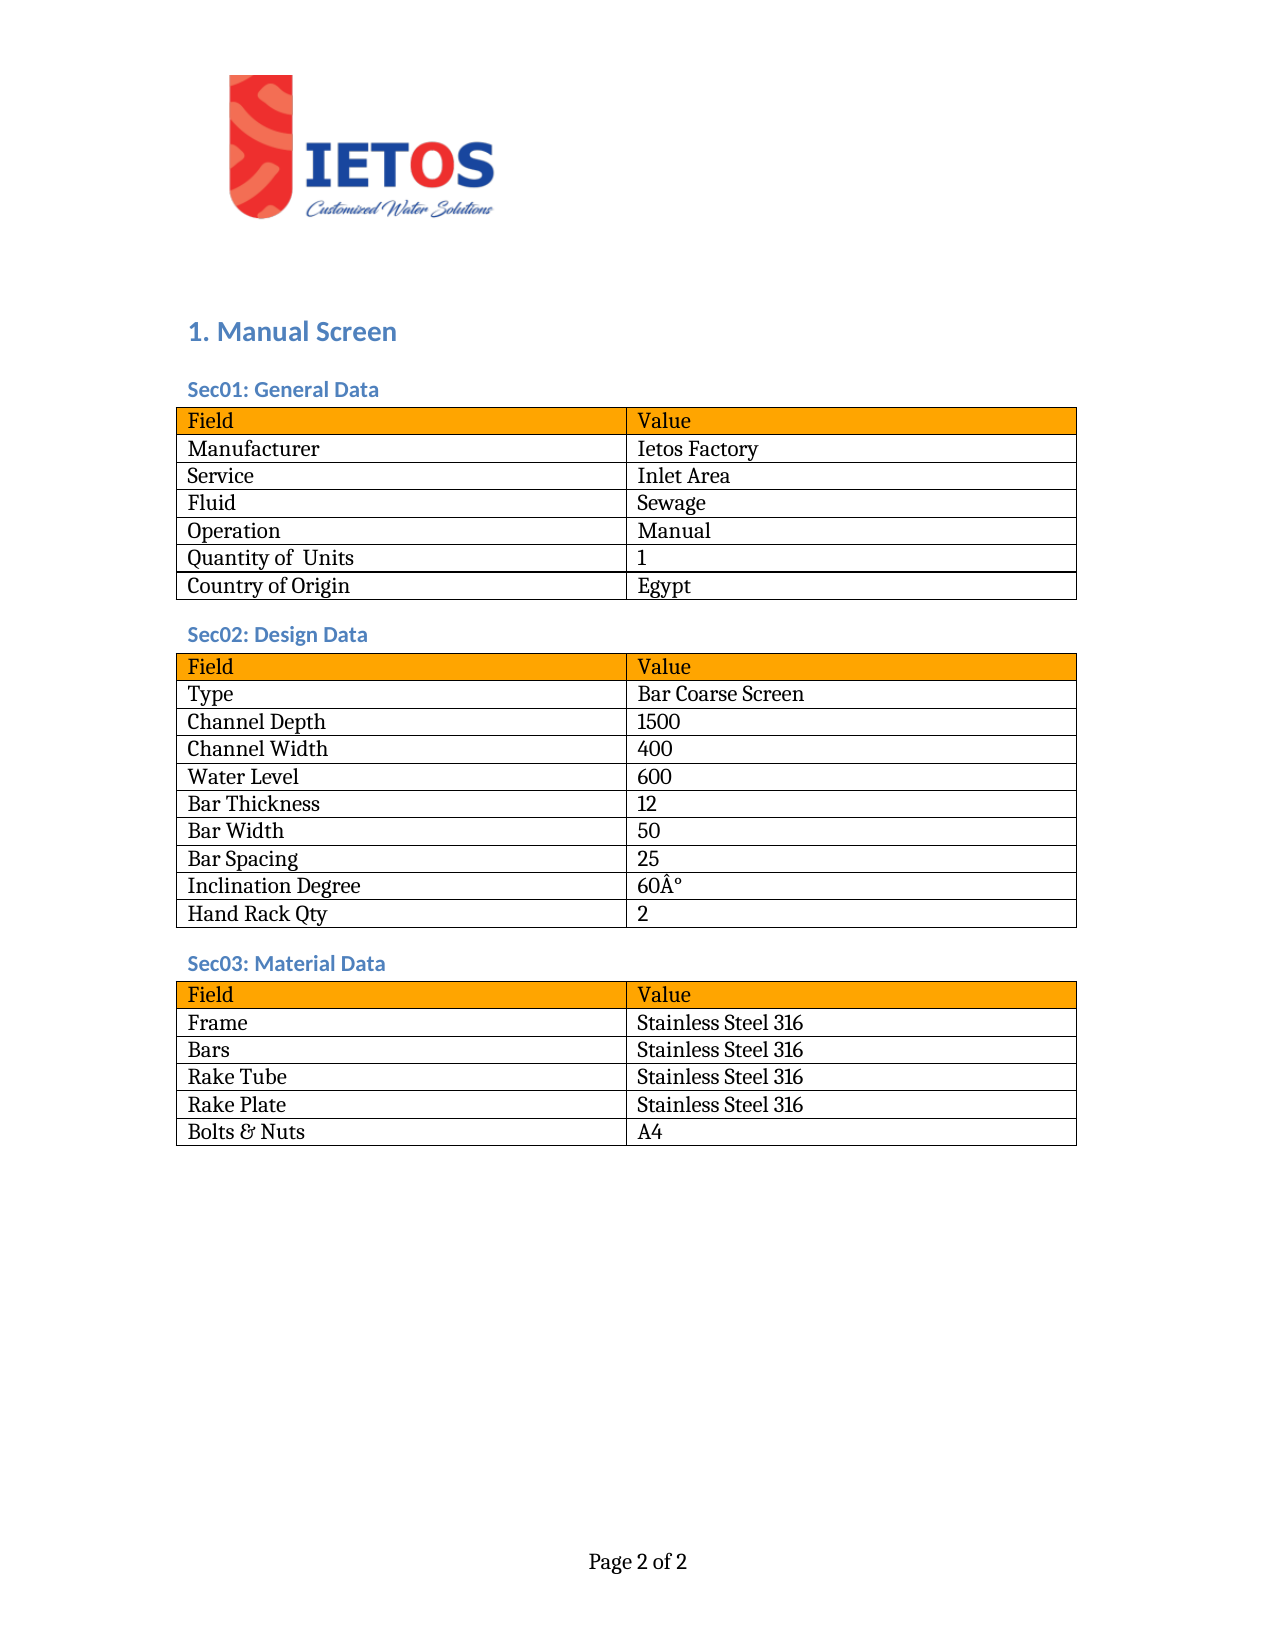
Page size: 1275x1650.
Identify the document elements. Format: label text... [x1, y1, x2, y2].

subtitle 1. Manual Screen [187, 313, 1087, 349]
table_cell Egypt [627, 573, 1076, 599]
table_cell Country of Origin [177, 573, 626, 599]
table_cell Type [177, 681, 626, 708]
table_cell 1500 [627, 709, 1076, 735]
table_cell Manufacturer [177, 435, 626, 462]
table_cell Sewage [627, 490, 1076, 517]
table_cell Fluid [177, 490, 626, 517]
table_cell 50 [627, 818, 1076, 844]
table_cell Channel Width [177, 736, 626, 762]
table_cell Bars [177, 1037, 626, 1063]
table_cell 1 [627, 545, 1076, 571]
table_cell Inlet Area [627, 463, 1076, 489]
table_cell Service [177, 463, 626, 489]
table_cell Ietos Factory [627, 435, 1076, 462]
table_header Value [627, 654, 1076, 680]
table_cell Bar Width [177, 818, 626, 844]
table_cell Rake Tube [177, 1064, 626, 1090]
table_cell Rake Plate [177, 1091, 626, 1118]
table_cell 25 [627, 846, 1076, 872]
table_cell Stainless Steel 316 [627, 1009, 1076, 1036]
table_cell Hand Rack Qty [177, 900, 626, 927]
table_cell 60Â° [627, 873, 1076, 899]
table_cell 12 [627, 791, 1076, 817]
subtitle Sec03: Material Data [187, 949, 1087, 977]
table_cell Quantity of Units [177, 545, 626, 571]
table_cell Operation [177, 518, 626, 544]
table_cell Channel Depth [177, 709, 626, 735]
table_cell 2 [627, 900, 1076, 927]
table_header Field [177, 408, 626, 434]
subtitle Sec02: Design Data [187, 621, 1087, 649]
table_cell Stainless Steel 316 [627, 1064, 1076, 1090]
table_cell 600 [627, 764, 1076, 790]
subtitle Sec01: General Data [187, 375, 1087, 403]
table_header Field [177, 654, 626, 680]
table_cell Manual [627, 518, 1076, 544]
picture [206, 75, 1257, 232]
table_cell Frame [177, 1009, 626, 1036]
table_cell Water Level [177, 764, 626, 790]
table_cell A4 [627, 1119, 1076, 1145]
table_header Field [177, 982, 626, 1008]
table_cell Stainless Steel 316 [627, 1037, 1076, 1063]
table_header Value [627, 408, 1076, 434]
table_cell Bar Coarse Screen [627, 681, 1076, 708]
table_cell Bar Thickness [177, 791, 626, 817]
table_cell Stainless Steel 316 [627, 1091, 1076, 1118]
table_header Value [627, 982, 1076, 1008]
table_cell Inclination Degree [177, 873, 626, 899]
table_cell Bar Spacing [177, 846, 626, 872]
table_cell 400 [627, 736, 1076, 762]
table_cell Bolts & Nuts [177, 1119, 626, 1145]
